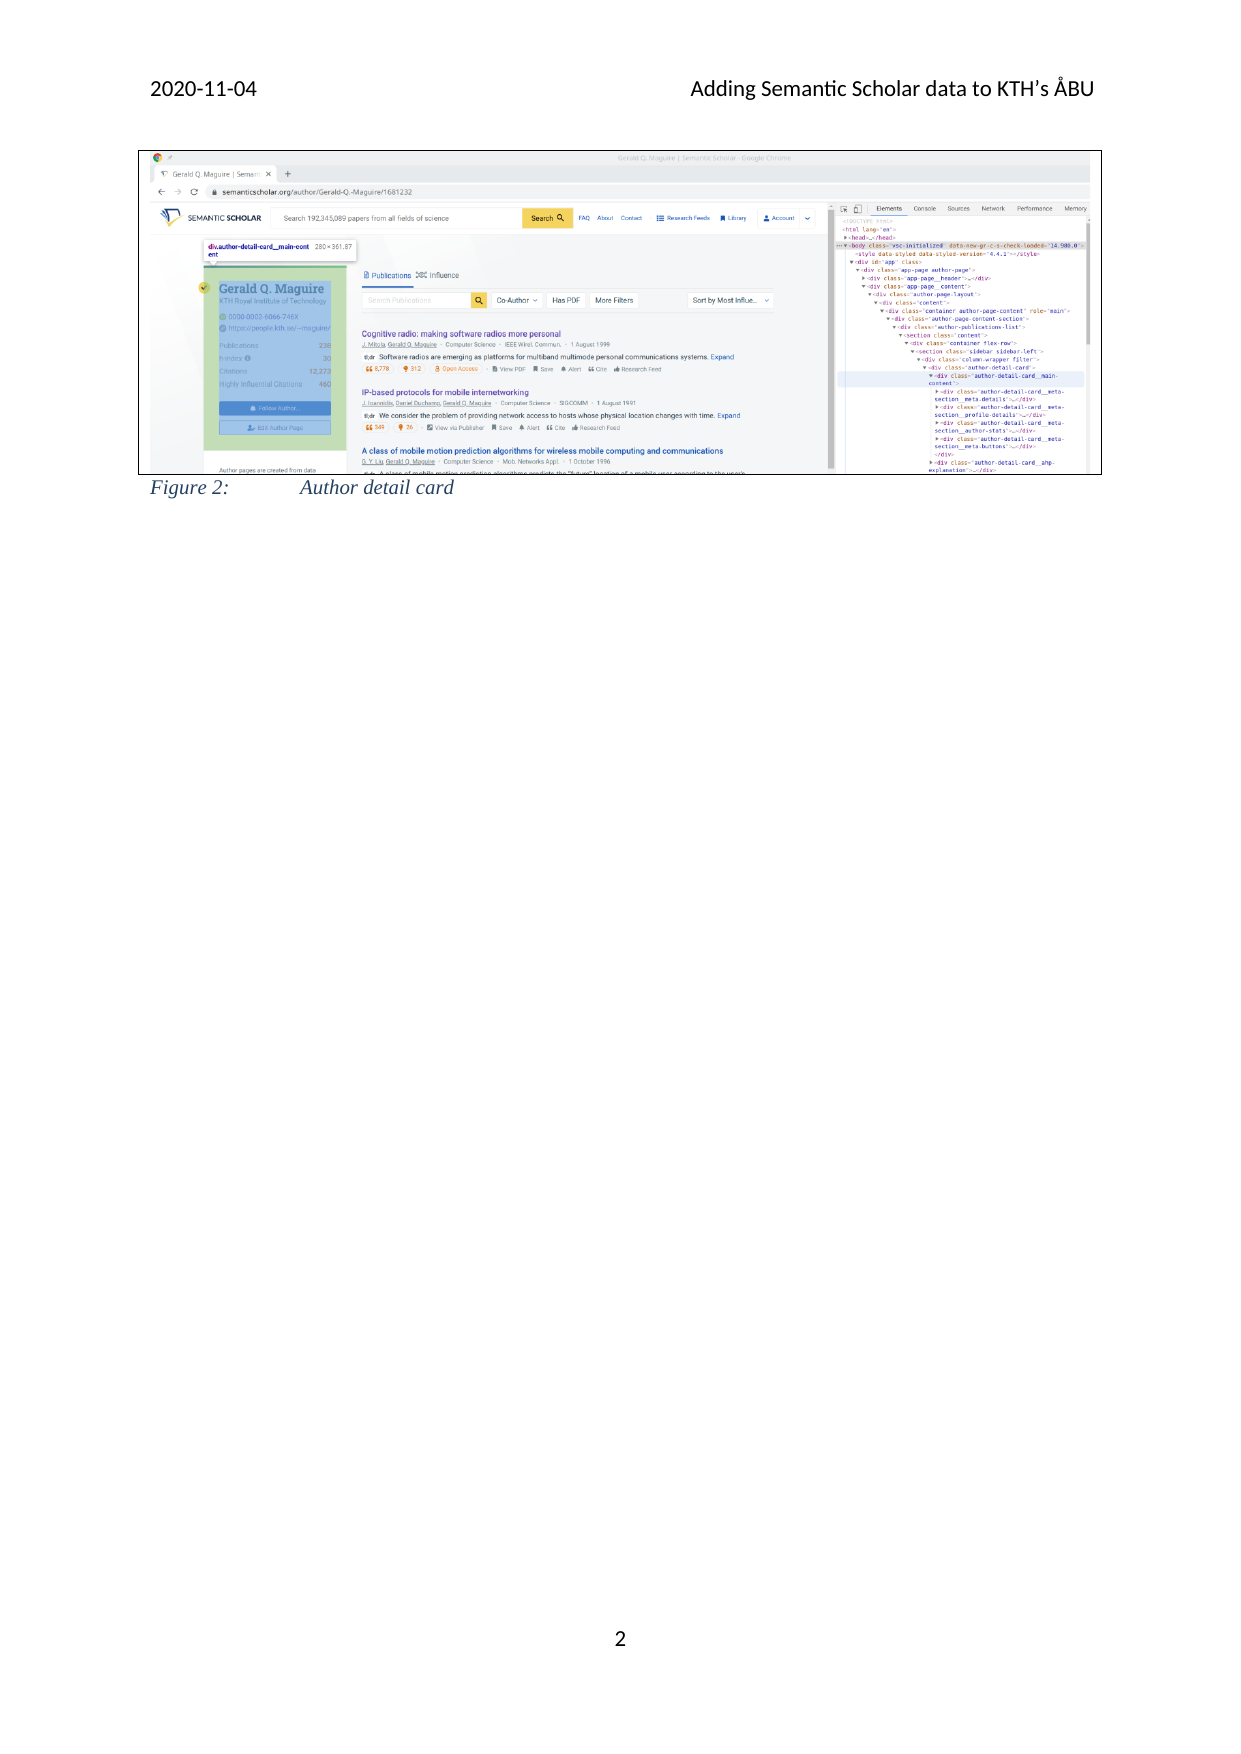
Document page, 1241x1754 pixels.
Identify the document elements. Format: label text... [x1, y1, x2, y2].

picture [150, 151, 1091, 474]
table_header [139, 151, 150, 473]
table_header [1091, 151, 1101, 473]
